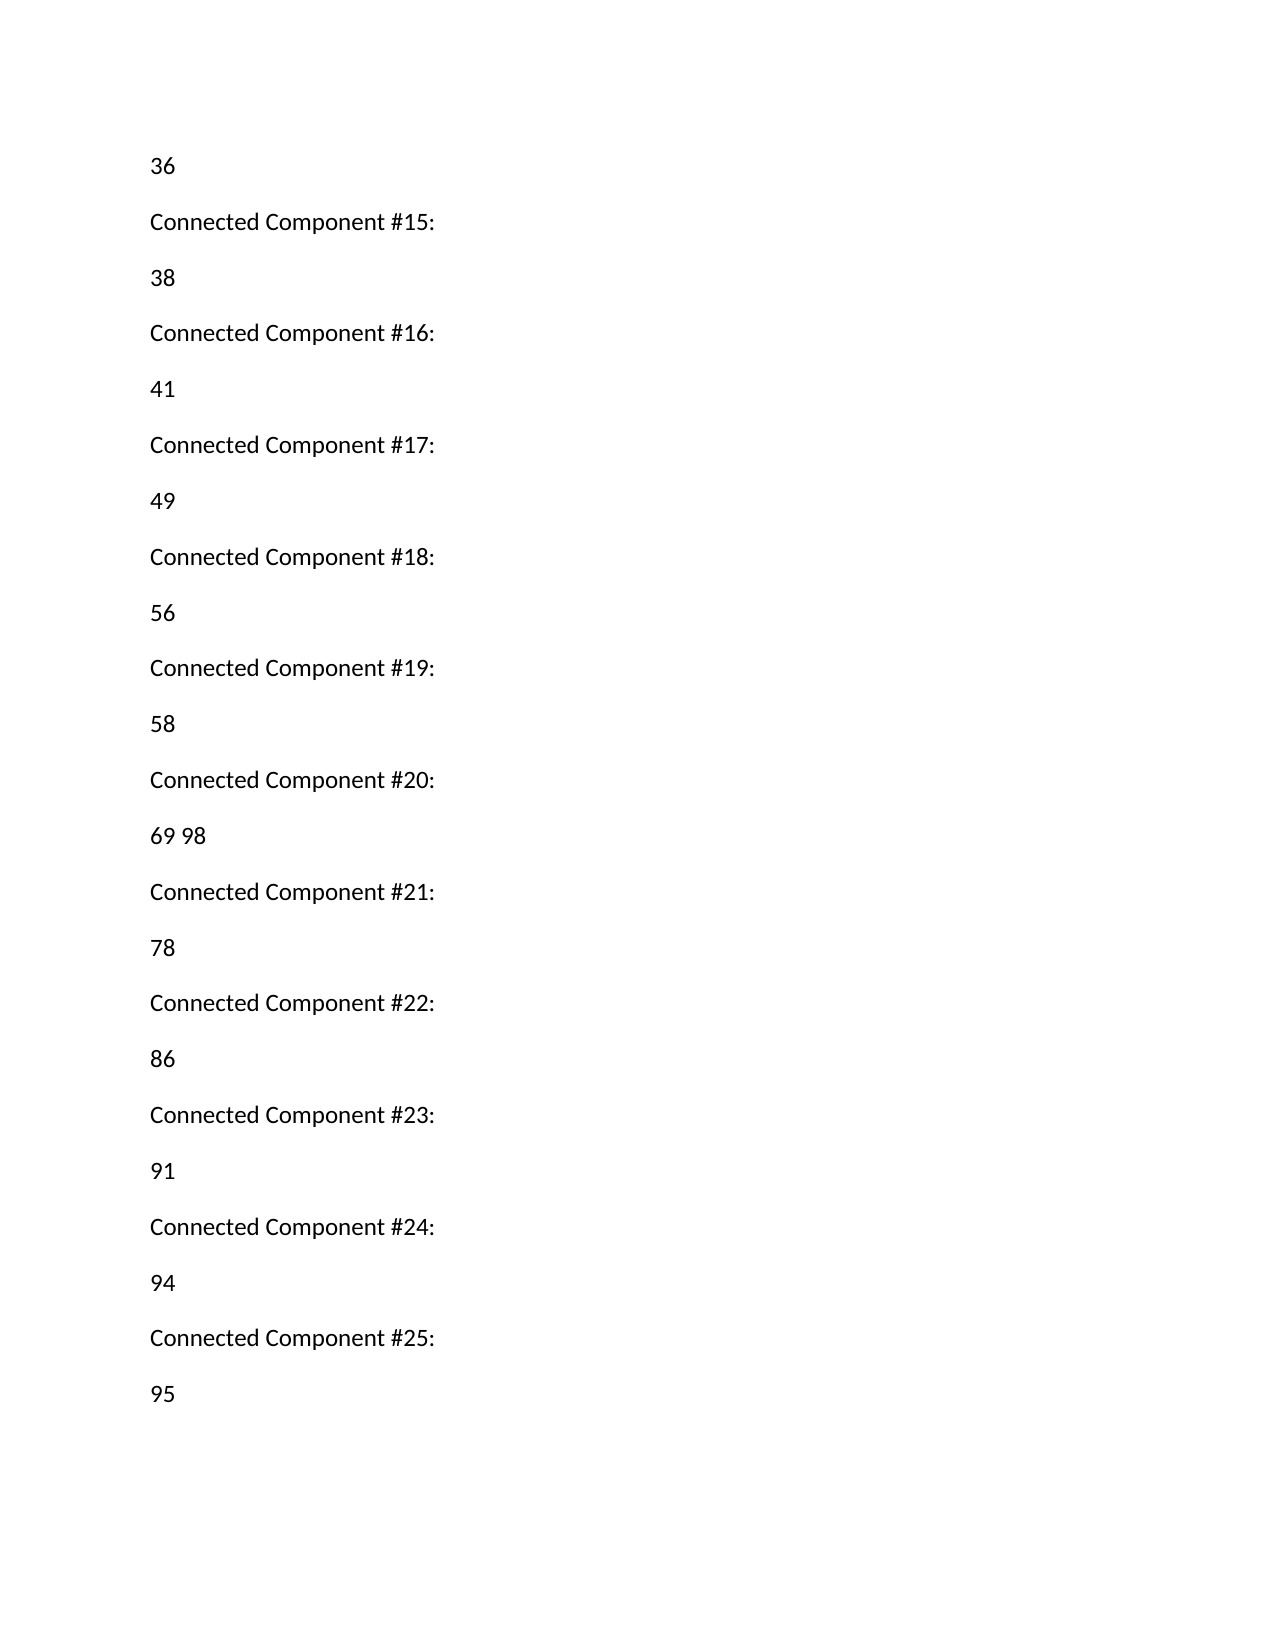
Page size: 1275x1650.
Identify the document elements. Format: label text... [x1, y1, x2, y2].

text 56 [150, 597, 1125, 627]
text 69 98 [150, 820, 1125, 851]
text Connected Component #21: [150, 876, 1125, 906]
text Connected Component #20: [150, 764, 1125, 795]
text 86 [150, 1043, 1125, 1074]
text 91 [150, 1155, 1125, 1186]
text Connected Component #18: [150, 541, 1125, 571]
text 41 [150, 373, 1125, 404]
text 58 [150, 708, 1125, 739]
text 36 [150, 150, 1125, 181]
text 94 [150, 1267, 1125, 1297]
text Connected Component #23: [150, 1099, 1125, 1130]
text Connected Component #24: [150, 1211, 1125, 1241]
text 38 [150, 262, 1125, 292]
text Connected Component #22: [150, 987, 1125, 1018]
text 95 [150, 1378, 1125, 1409]
text Connected Component #15: [150, 206, 1125, 236]
text 78 [150, 932, 1125, 962]
text 49 [150, 485, 1125, 516]
text Connected Component #17: [150, 429, 1125, 460]
text Connected Component #25: [150, 1322, 1125, 1353]
text Connected Component #16: [150, 317, 1125, 348]
text Connected Component #19: [150, 652, 1125, 683]
